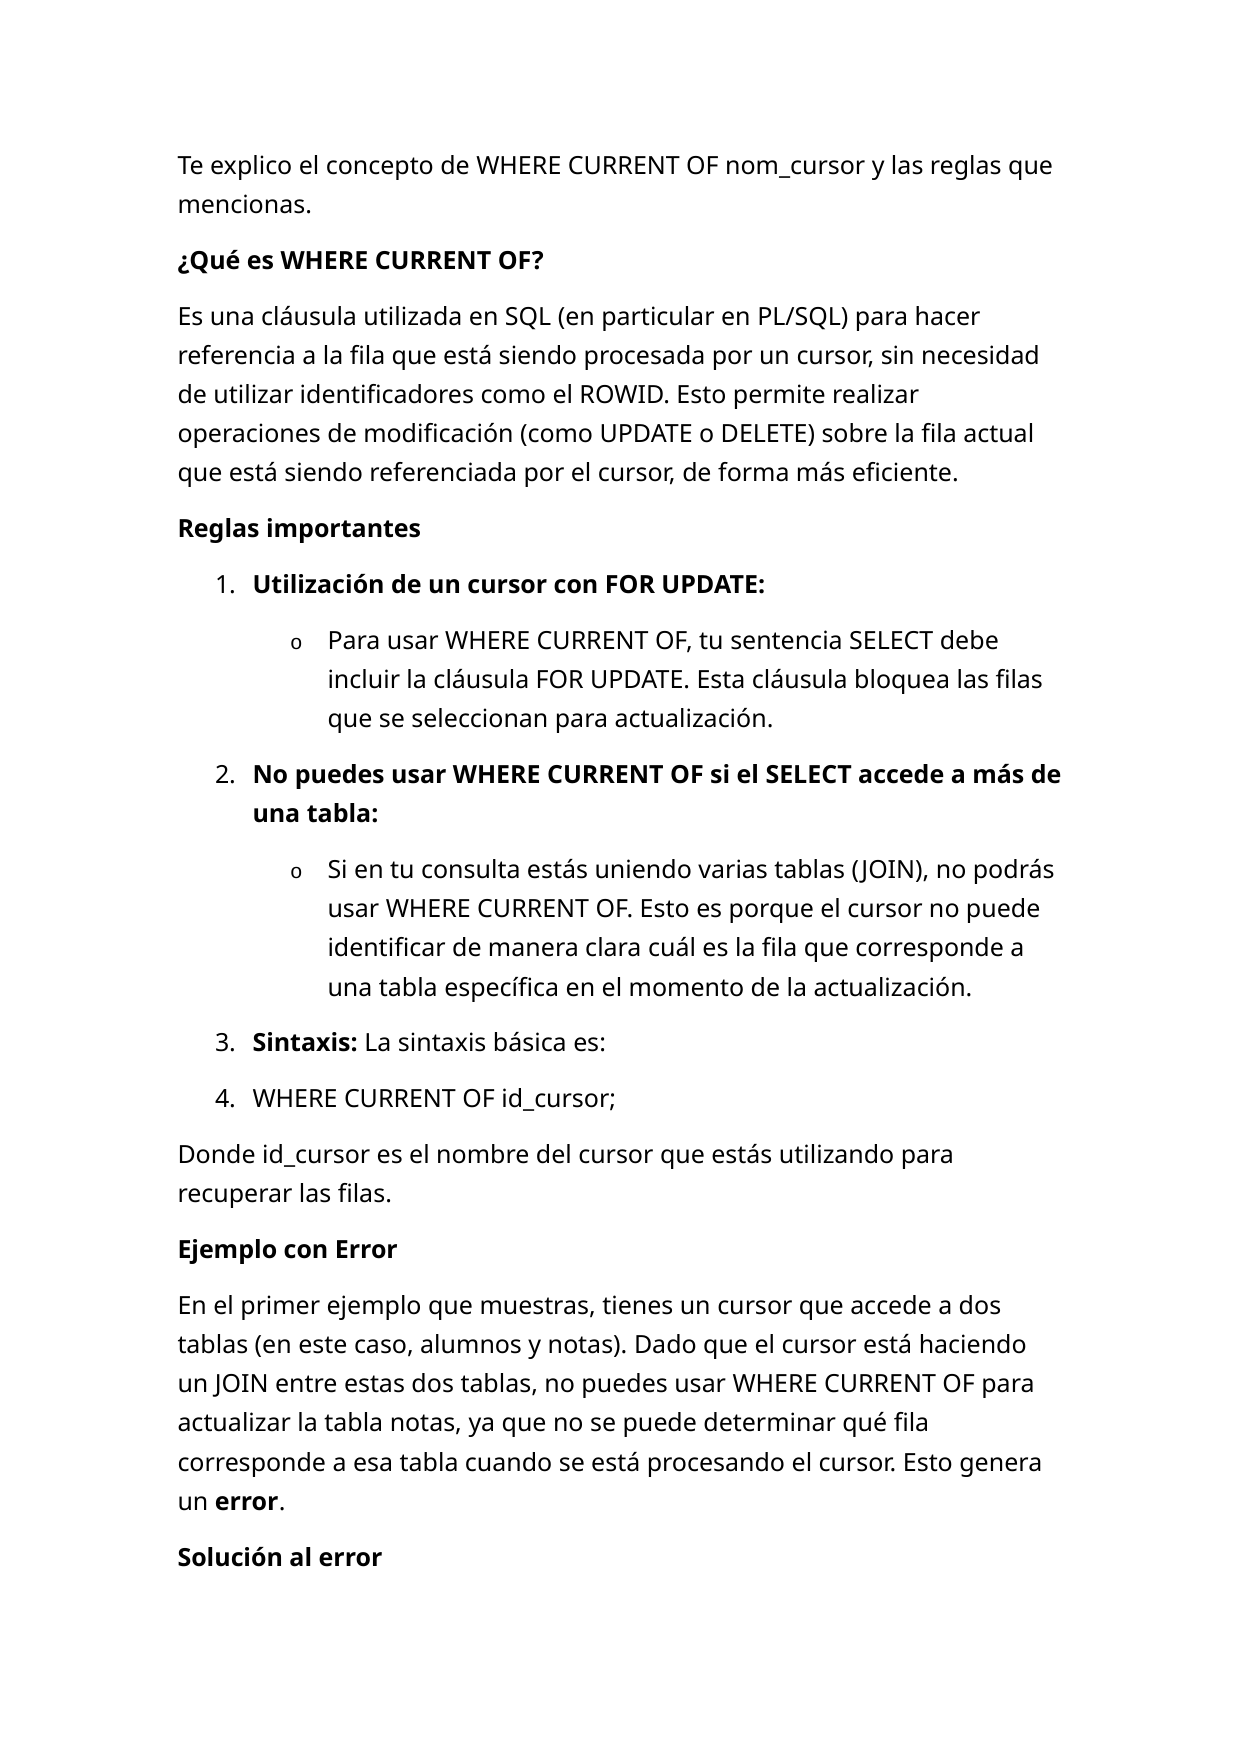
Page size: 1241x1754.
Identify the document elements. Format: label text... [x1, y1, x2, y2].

text Reglas importantes [177, 511, 1063, 545]
list WHERE CURRENT OF id_cursor; [215, 1081, 1063, 1115]
list Para usar WHERE CURRENT OF, tu sentencia SELECT debe incluir la cláusula FOR UPDATE. Esta cláusula bloquea las filas que se seleccionan para actualización. [290, 623, 1063, 735]
text ¿Qué es WHERE CURRENT OF? [177, 243, 1063, 277]
list Utilización de un cursor con FOR UPDATE: [215, 567, 1063, 601]
text Solución al error [177, 1539, 1063, 1573]
text Es una cláusula utilizada en SQL (en particular en PL/SQL) para hacer referencia a la fila que está siendo procesada por un cursor, sin necesidad de utilizar identificadores como el ROWID. Esto permite realizar operaciones de modificación (como UPDATE o DELETE) sobre la fila actual que está siendo referenciada por el cursor, de forma más eficiente. [177, 298, 1063, 489]
text Donde id_cursor es el nombre del cursor que estás utilizando para recuperar las filas. [177, 1137, 1063, 1210]
list Si en tu consulta estás uniendo varias tablas (JOIN), no podrás usar WHERE CURRENT OF. Esto es porque el cursor no puede identificar de manera clara cuál es la fila que corresponde a una tabla específica en el momento de la actualización. [290, 852, 1063, 1003]
text Te explico el concepto de WHERE CURRENT OF nom_cursor y las reglas que mencionas. [177, 148, 1063, 221]
list No puedes usar WHERE CURRENT OF si el SELECT accede a más de una tabla: [215, 757, 1063, 830]
text Ejemplo con Error [177, 1232, 1063, 1266]
list Sintaxis: La sintaxis básica es: [215, 1025, 1063, 1059]
text En el primer ejemplo que muestras, tienes un cursor que accede a dos tablas (en este caso, alumnos y notas). Dado que el cursor está haciendo un JOIN entre estas dos tablas, no puedes usar WHERE CURRENT OF para actualizar la tabla notas, ya que no se puede determinar qué fila corresponde a esa tabla cuando se está procesando el cursor. Esto genera un error. [177, 1288, 1063, 1517]
